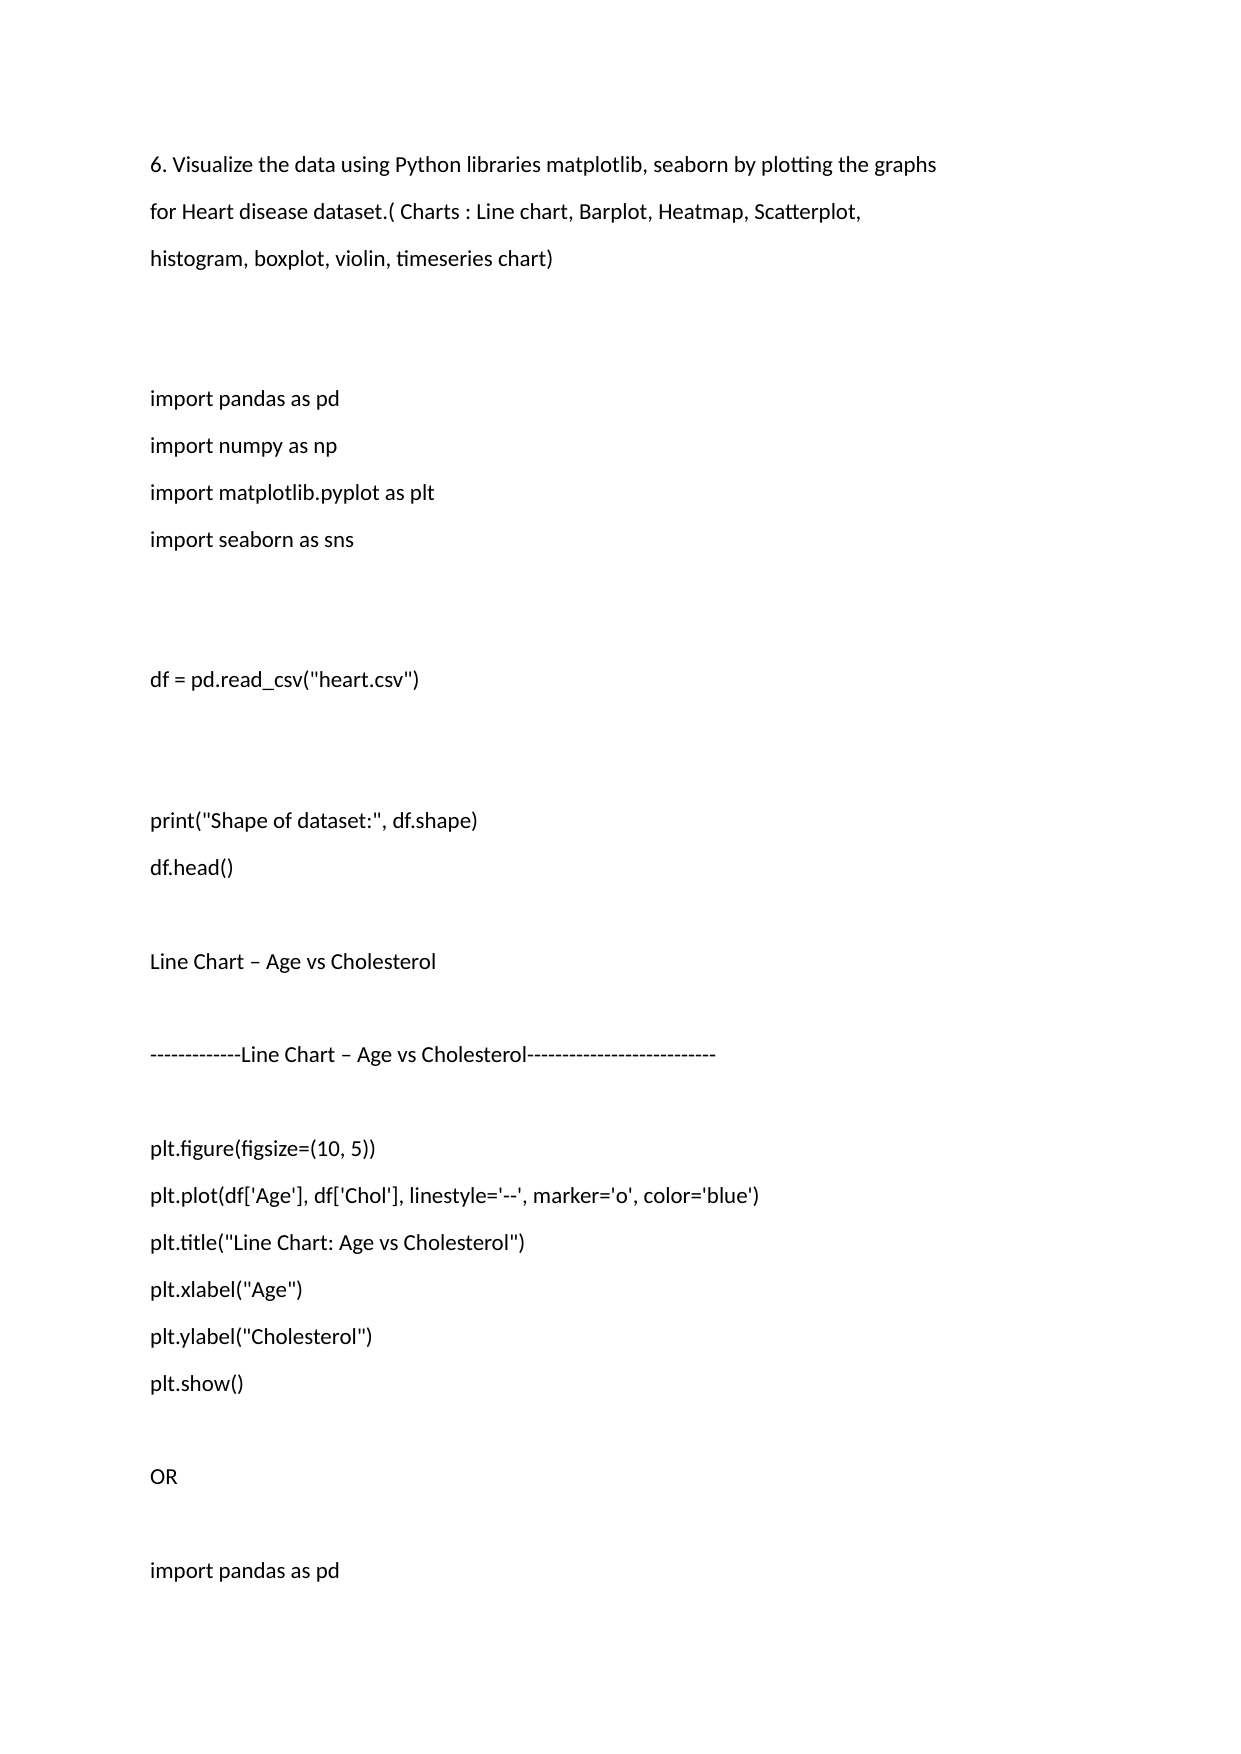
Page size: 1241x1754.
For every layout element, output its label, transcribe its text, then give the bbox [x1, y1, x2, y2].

text import pandas as pd [150, 1556, 1090, 1584]
text import seaborn as sns [150, 525, 1090, 553]
text import pandas as pd [150, 384, 1090, 412]
text for Heart disease dataset.( Charts : Line chart, Barplot, Heatmap, Scatterplot, [150, 197, 1090, 225]
text OR [150, 1462, 1090, 1491]
text plt.figure(figsize=(10, 5)) [150, 1134, 1090, 1162]
text import numpy as np [150, 431, 1090, 459]
text -------------Line Chart – Age vs Cholesterol--------------------------- [150, 1041, 1090, 1069]
text plt.title("Line Chart: Age vs Cholesterol") [150, 1228, 1090, 1256]
text 6. Visualize the data using Python libraries matplotlib, seaborn by plotting the graphs [150, 150, 1090, 178]
text print("Shape of dataset:", df.shape) [150, 806, 1090, 834]
text Line Chart – Age vs Cholesterol [150, 947, 1090, 975]
text df.head() [150, 853, 1090, 881]
text df = pd.read_csv("heart.csv") [150, 666, 1090, 694]
text plt.show() [150, 1369, 1090, 1397]
text plt.plot(df['Age'], df['Chol'], linestyle='--', marker='o', color='blue') [150, 1181, 1090, 1209]
text histogram, boxplot, violin, timeseries chart) [150, 244, 1090, 272]
text import matplotlib.pyplot as plt [150, 478, 1090, 506]
text plt.ylabel("Cholesterol") [150, 1322, 1090, 1350]
text plt.xlabel("Age") [150, 1275, 1090, 1303]
